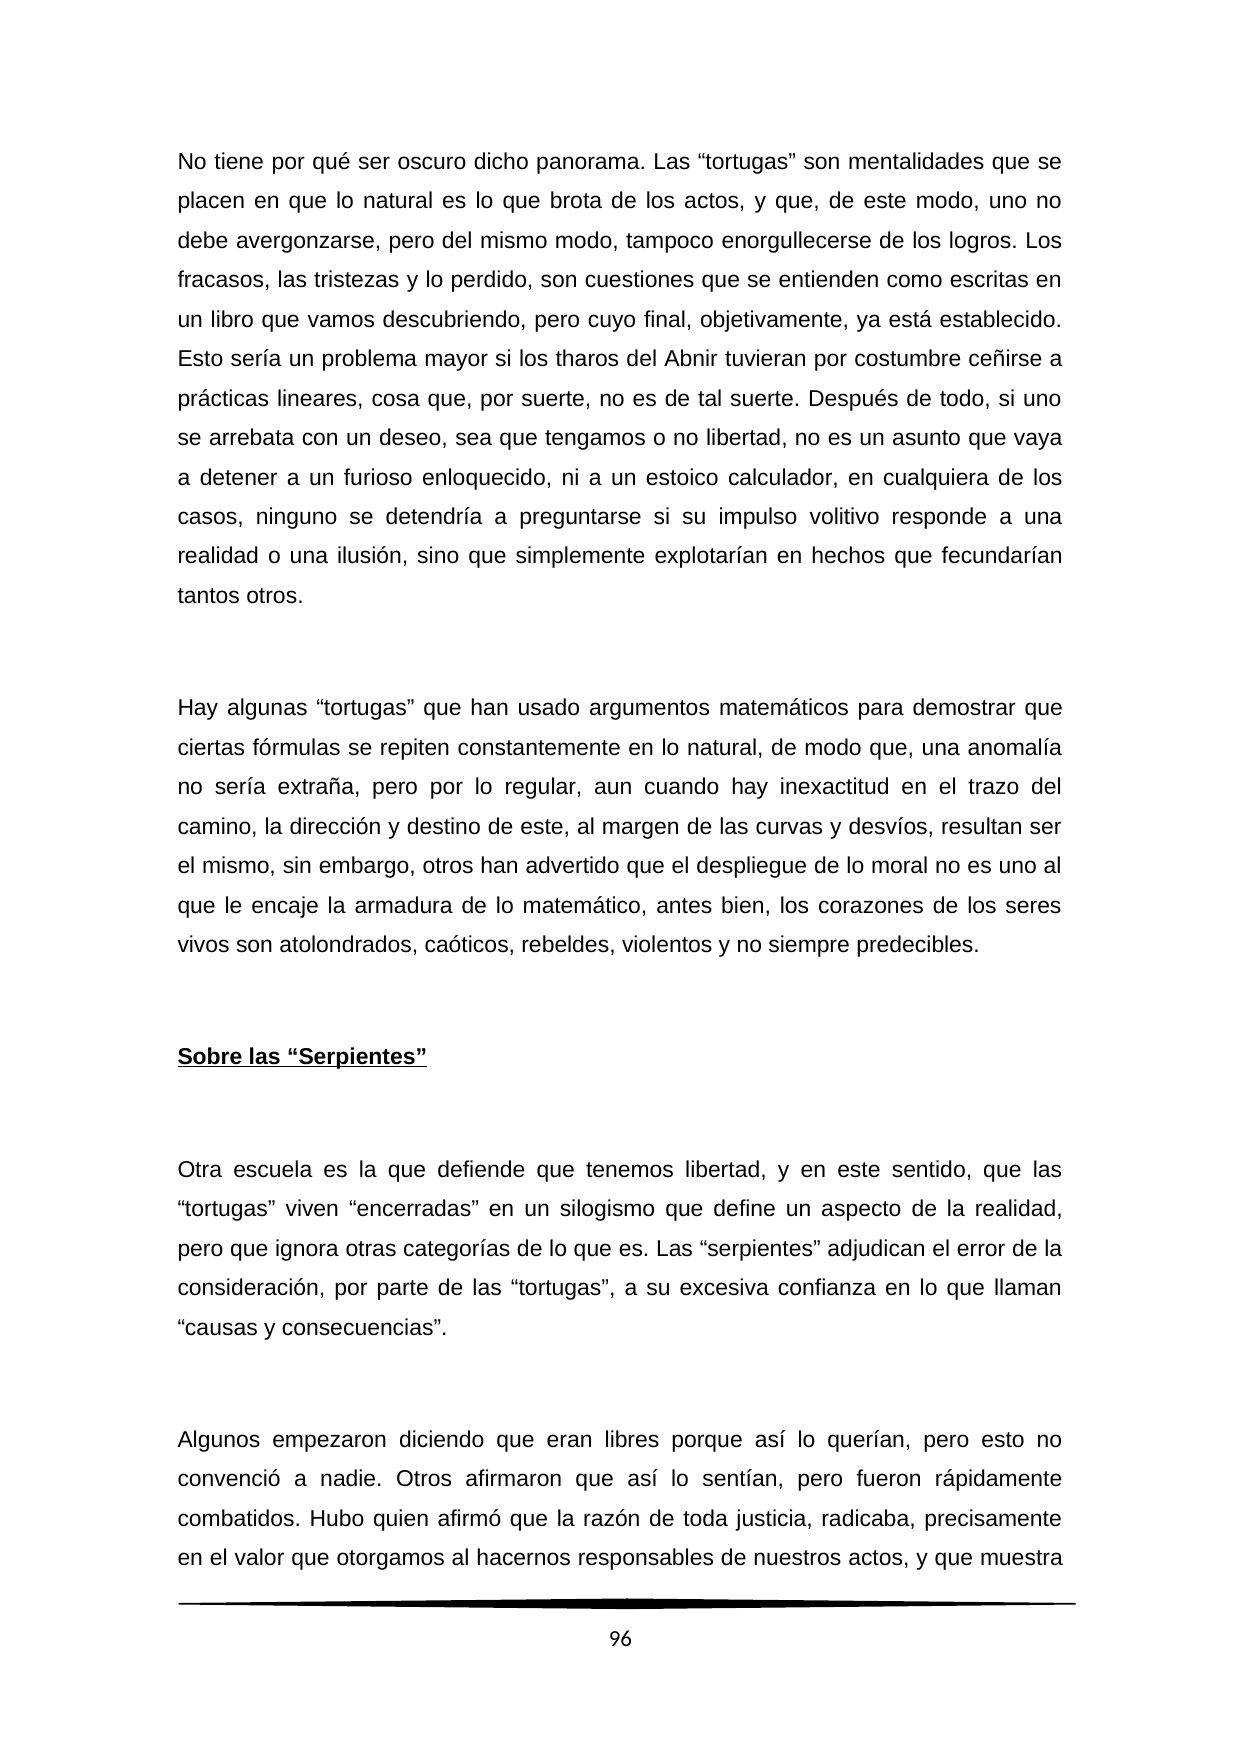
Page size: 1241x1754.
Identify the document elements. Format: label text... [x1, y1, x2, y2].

text Otra escuela es la que defiende que tenemos libertad, y en este sentido, que las “tortugas” viven “encerradas” en un silogismo que define un aspecto de la realidad, pero que ignora otras categorías de lo que es. Las “serpientes” adjudican el error de la consideración, por parte de las “tortugas”, a su excesiva confianza en lo que llaman “causas y consecuencias”. [177, 1156, 1063, 1340]
text Hay algunas “tortugas” que han usado argumentos matemáticos para demostrar que ciertas fórmulas se repiten constantemente en lo natural, de modo que, una anomalía no sería extraña, pero por lo regular, aun cuando hay inexactitud en el trazo del camino, la dirección y destino de este, al margen de las curvas y desvíos, resultan ser el mismo, sin embargo, otros han advertido que el despliegue de lo moral no es uno al que le encaje la armadura de lo matemático, antes bien, los corazones de los seres vivos son atolondrados, caóticos, rebeldes, violentos y no siempre predecibles. [177, 694, 1063, 957]
text Sobre las “Serpientes” [177, 1043, 1063, 1070]
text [177, 1426, 1063, 1571]
text No tiene por qué ser oscuro dicho panorama. Las “tortugas” son mentalidades que se placen en que lo natural es lo que brota de los actos, y que, de este modo, uno no debe avergonzarse, pero del mismo modo, tampoco enorgullecerse de los logros. Los fracasos, las tristezas y lo perdido, son cuestiones que se entienden como escritas en un libro que vamos descubriendo, pero cuyo final, objetivamente, ya está establecido. Esto sería un problema mayor si los tharos del Abnir tuvieran por costumbre ceñirse a prácticas lineares, cosa que, por suerte, no es de tal suerte. Después de todo, si uno se arrebata con un deseo, sea que tengamos o no libertad, no es un asunto que vaya a detener a un furioso enloquecido, ni a un estoico calculador, en cualquiera de los casos, ninguno se detendría a preguntarse si su impulso volitivo responde a una realidad o una ilusión, sino que simplemente explotarían en hechos que fecundarían tantos otros. [177, 148, 1063, 608]
